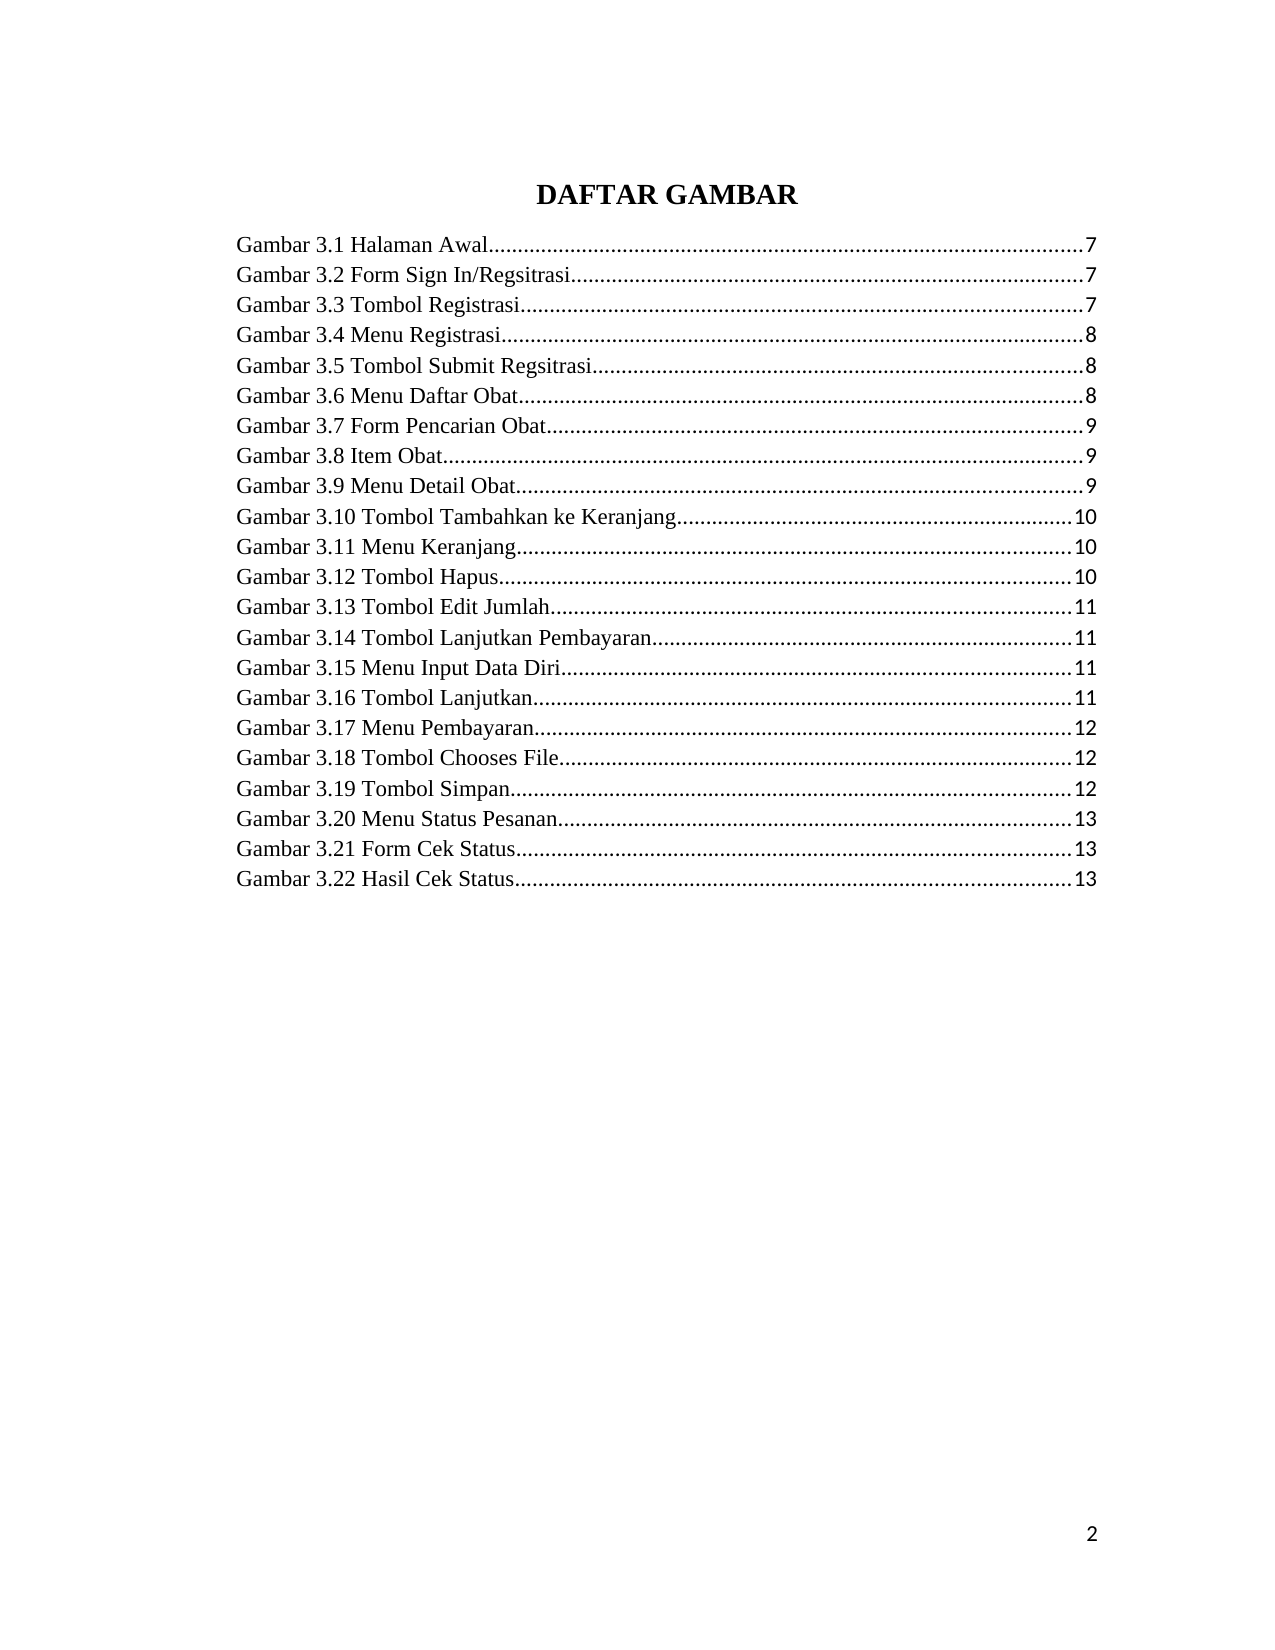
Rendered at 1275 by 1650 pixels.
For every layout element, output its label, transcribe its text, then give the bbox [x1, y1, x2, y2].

text Gambar 3.7 Form Pencarian Obat 9 [236, 411, 1098, 439]
text Gambar 3.4 Menu Registrasi 8 [236, 321, 1098, 349]
text Gambar 3.17 Menu Pembayaran 12 [236, 713, 1098, 741]
text Gambar 3.21 Form Cek Status 13 [236, 834, 1098, 862]
text Gambar 3.20 Menu Status Pesanan 13 [236, 804, 1098, 832]
text Gambar 3.1 Halaman Awal 7 [236, 230, 1098, 258]
text Gambar 3.13 Tombol Edit Jumlah 11 [236, 592, 1098, 621]
text Gambar 3.19 Tombol Simpan 12 [236, 774, 1098, 802]
text Gambar 3.11 Menu Keranjang 10 [236, 532, 1098, 560]
text Gambar 3.10 Tombol Tambahkan ke Keranjang 10 [236, 502, 1098, 530]
text Gambar 3.8 Item Obat 9 [236, 441, 1098, 469]
text DAFTAR GAMBAR [236, 177, 1098, 211]
text Gambar 3.14 Tombol Lanjutkan Pembayaran 11 [236, 623, 1098, 651]
text Gambar 3.6 Menu Daftar Obat 8 [236, 381, 1098, 409]
text Gambar 3.18 Tombol Chooses File 12 [236, 743, 1098, 772]
text Gambar 3.12 Tombol Hapus 10 [236, 562, 1098, 590]
text Gambar 3.16 Tombol Lanjutkan 11 [236, 683, 1098, 711]
text Gambar 3.15 Menu Input Data Diri 11 [236, 653, 1098, 681]
text Gambar 3.5 Tombol Submit Regsitrasi 8 [236, 351, 1098, 379]
text Gambar 3.9 Menu Detail Obat 9 [236, 472, 1098, 500]
text Gambar 3.2 Form Sign In/Regsitrasi 7 [236, 260, 1098, 288]
text Gambar 3.3 Tombol Registrasi 7 [236, 290, 1098, 318]
text Gambar 3.22 Hasil Cek Status 13 [236, 864, 1098, 892]
